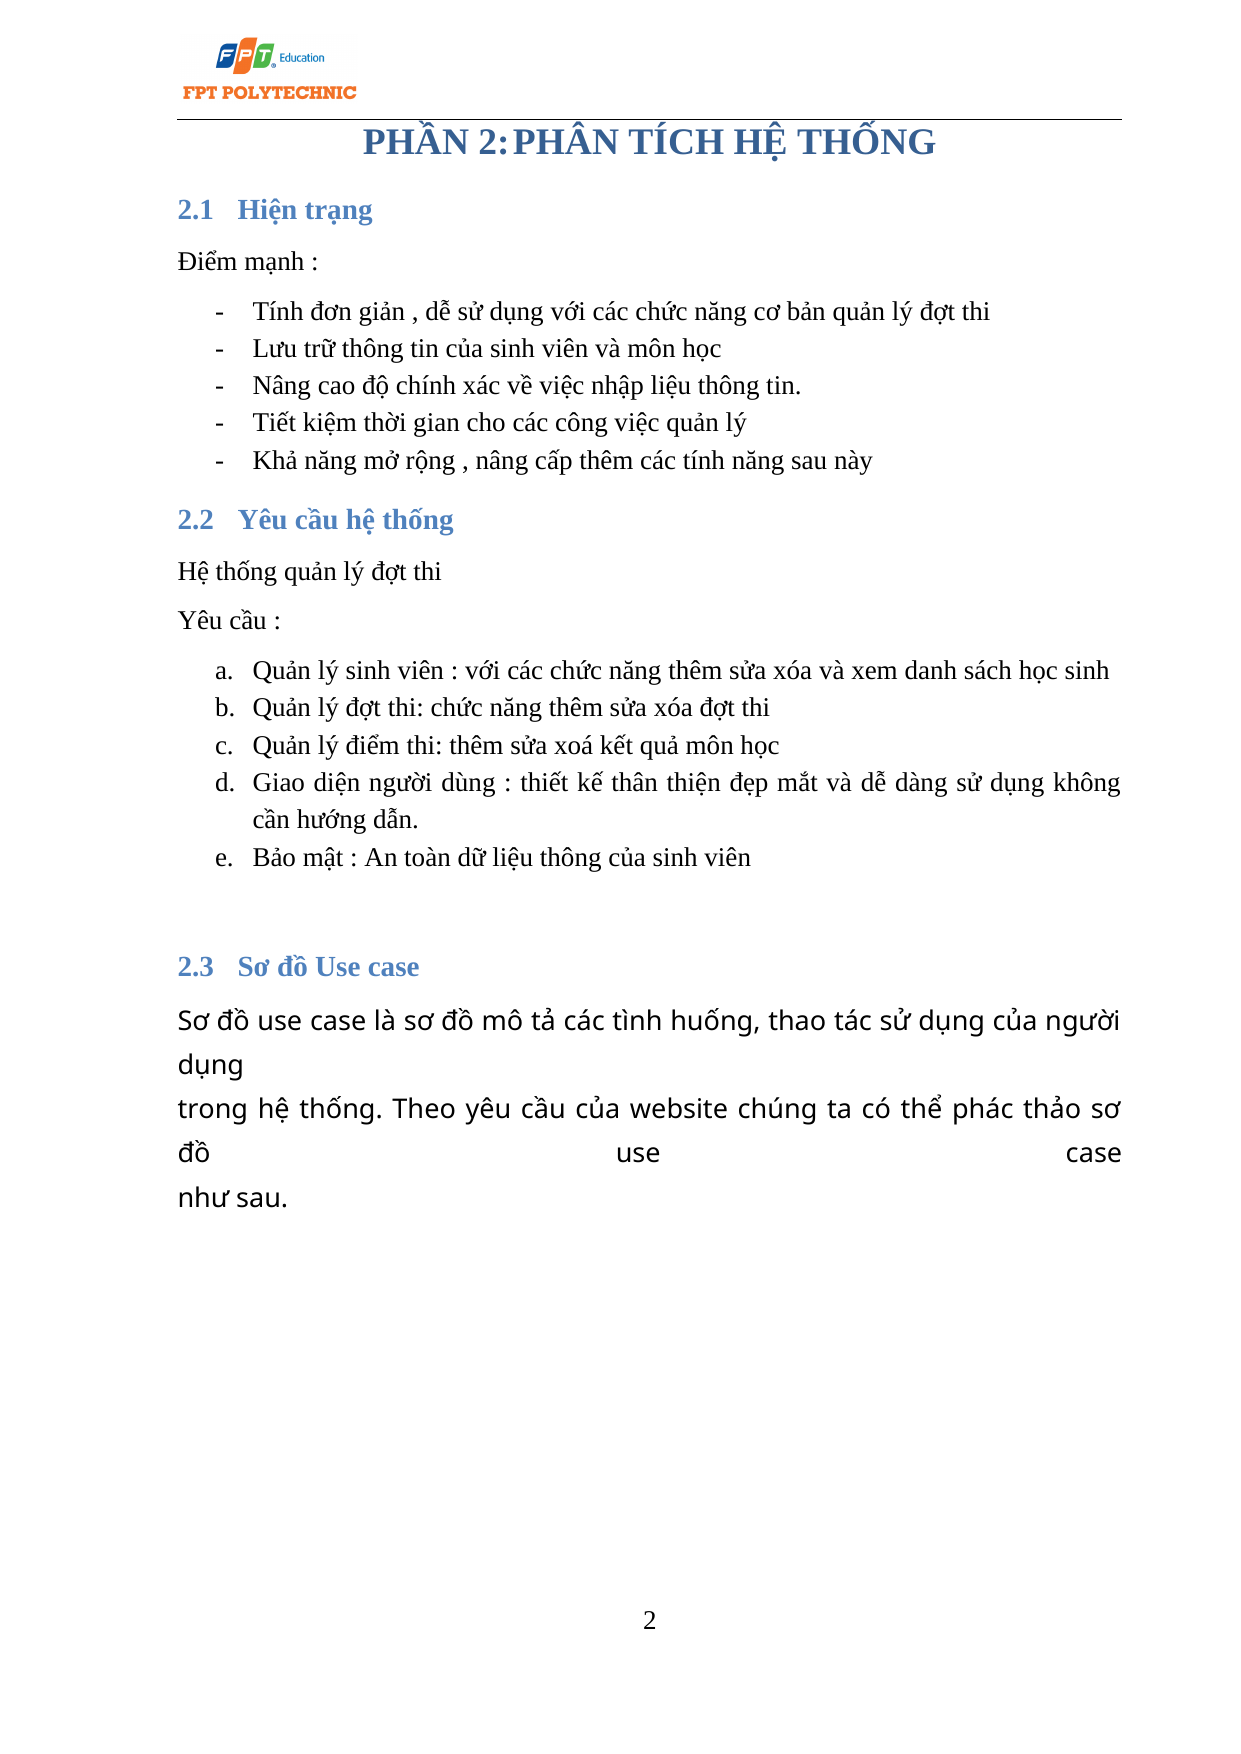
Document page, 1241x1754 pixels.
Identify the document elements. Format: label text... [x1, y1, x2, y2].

list Khả năng mở rộng , nâng cấp thêm các tính năng sau này [215, 444, 1122, 475]
list Lưu trữ thông tin của sinh viên và môn học [215, 332, 1122, 363]
text Sơ đồ use case là sơ đồ mô tả các tình huống, thao tác sử dụng của người dụng trong hệ thống. Theo yêu cầu của website chúng ta có thể phác thảo sơ đồ use case như sau. [177, 1001, 1122, 1215]
list Tiết kiệm thời gian cho các công việc quản lý [215, 407, 1122, 438]
list Giao diện người dùng : thiết kế thân thiện đẹp mắt và dễ dàng sử dụng không cần hướng dẫn. [215, 766, 1122, 834]
subtitle Sơ đồ Use case [177, 949, 1122, 982]
subtitle Hiện trạng [177, 192, 1122, 226]
text Yêu cầu : [177, 604, 1122, 636]
list Quản lý sinh viên : với các chức năng thêm sửa xóa và xem danh sách học sinh [215, 654, 1122, 685]
picture [179, 34, 359, 104]
list Quản lý điểm thi: thêm sửa xoá kết quả môn học [215, 729, 1122, 760]
list Tính đơn giản , dễ sử dụng với các chức năng cơ bản quản lý đợt thi [215, 295, 1122, 326]
list Nâng cao độ chính xác về việc nhập liệu thông tin. [215, 369, 1122, 400]
list Quản lý đợt thi: chức năng thêm sửa xóa đợt thi [215, 692, 1122, 723]
text Hệ thống quản lý đợt thi [177, 555, 1122, 586]
subtitle Yêu cầu hệ thống [177, 502, 1122, 536]
list Bảo mật : An toàn dữ liệu thông của sinh viên [215, 841, 1122, 872]
subtitle PHÂN TÍCH HỆ THỐNG [177, 120, 1122, 163]
text Điểm mạnh : [177, 245, 1122, 276]
